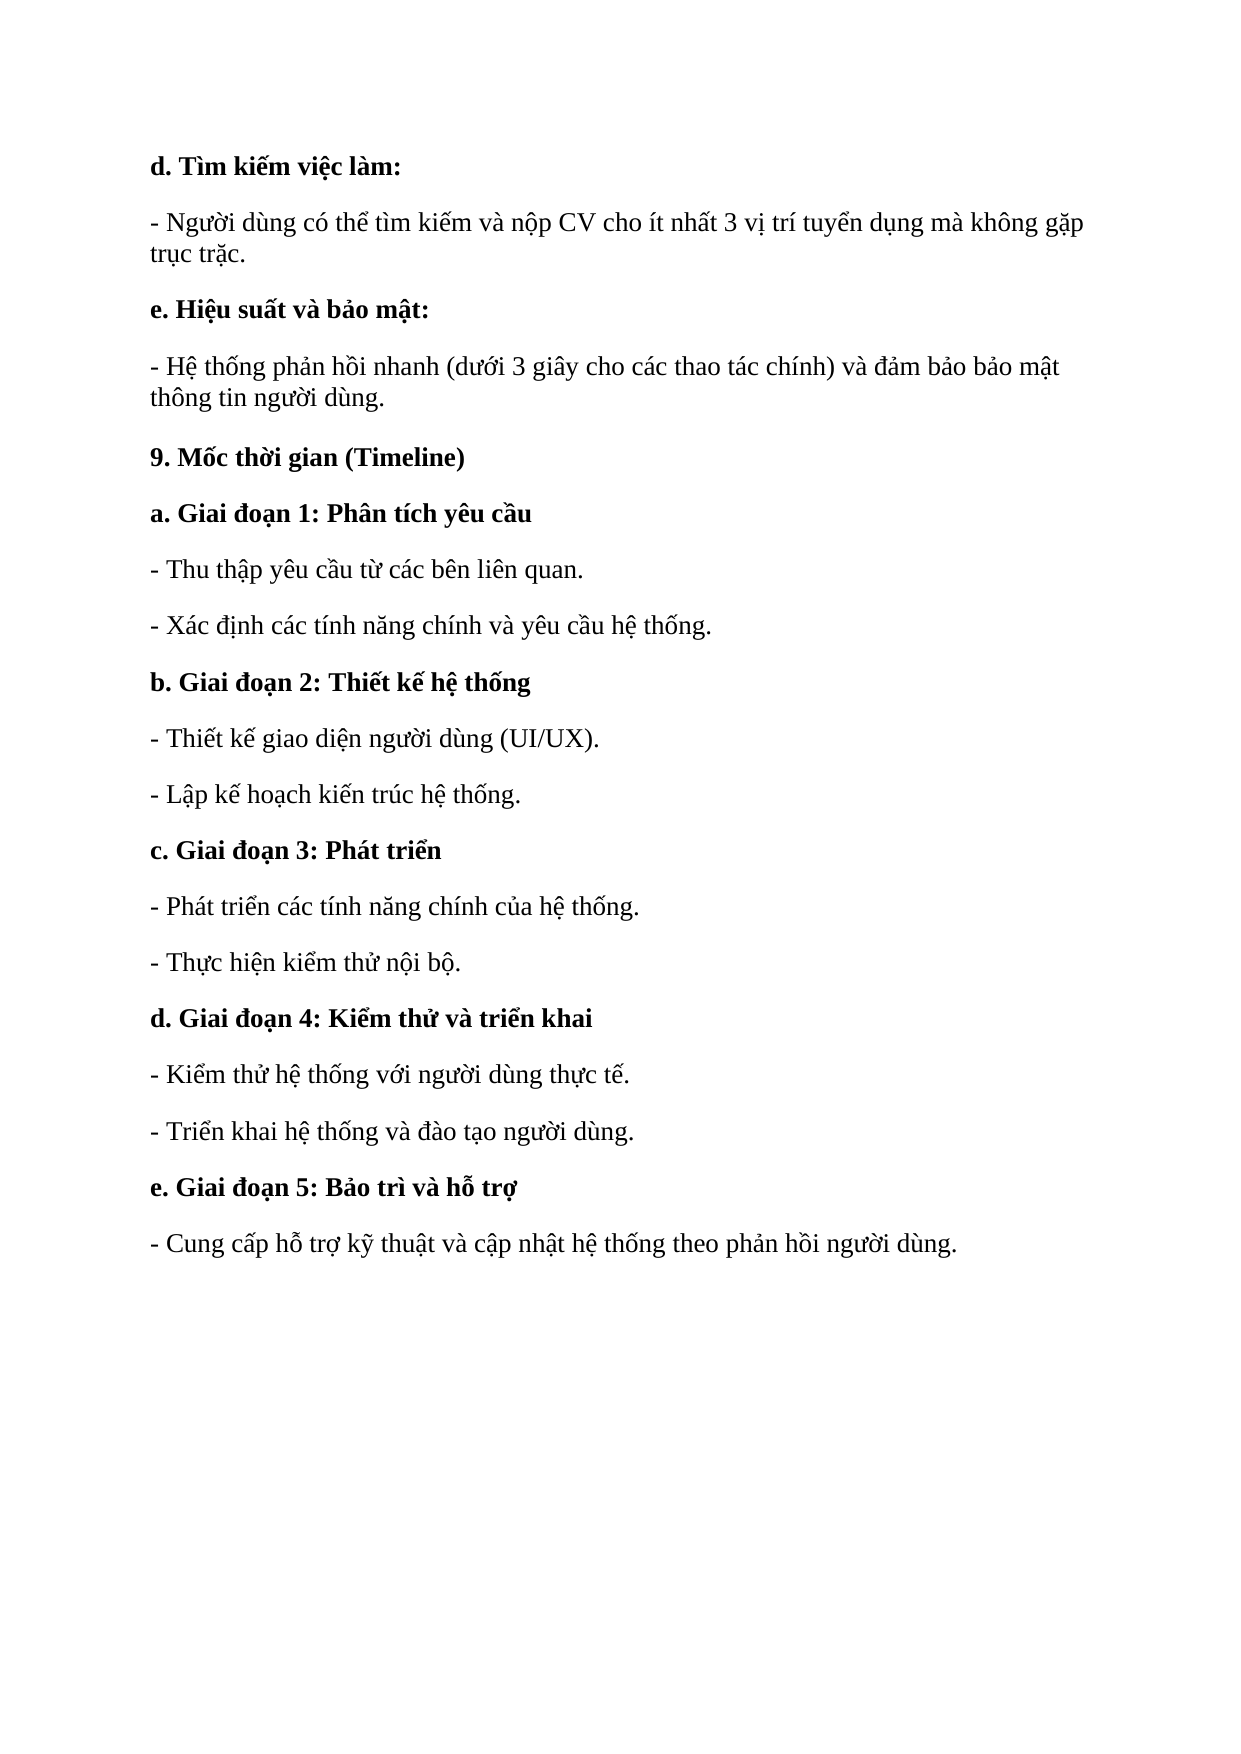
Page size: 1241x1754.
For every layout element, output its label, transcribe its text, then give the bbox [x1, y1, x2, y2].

subtitle d. Giai đoạn 4: Kiểm thử và triển khai [150, 1002, 1090, 1034]
text - Hệ thống phản hồi nhanh (dưới 3 giây cho các thao tác chính) và đảm bảo bảo mật thông tin người dùng. [150, 349, 1090, 412]
text - Thiết kế giao diện người dùng (UI/UX). [150, 722, 1090, 753]
text - Người dùng có thể tìm kiếm và nộp CV cho ít nhất 3 vị trí tuyển dụng mà không gặp trục trặc. [150, 206, 1090, 268]
text - Thu thập yêu cầu từ các bên liên quan. [150, 553, 1090, 584]
subtitle c. Giai đoạn 3: Phát triển [150, 834, 1090, 865]
text - Xác định các tính năng chính và yêu cầu hệ thống. [150, 609, 1090, 641]
subtitle 9. Mốc thời gian (Timeline) [150, 441, 1090, 472]
subtitle d. Tìm kiếm việc làm: [150, 150, 1090, 181]
text - Thực hiện kiểm thử nội bộ. [150, 946, 1090, 977]
text - Cung cấp hỗ trợ kỹ thuật và cập nhật hệ thống theo phản hồi người dùng. [150, 1227, 1090, 1258]
text - Triển khai hệ thống và đào tạo người dùng. [150, 1115, 1090, 1146]
text - Phát triển các tính năng chính của hệ thống. [150, 890, 1090, 921]
text - Lập kế hoạch kiến trúc hệ thống. [150, 778, 1090, 809]
subtitle a. Giai đoạn 1: Phân tích yêu cầu [150, 497, 1090, 528]
subtitle e. Hiệu suất và bảo mật: [150, 293, 1090, 324]
text - Kiểm thử hệ thống với người dùng thực tế. [150, 1059, 1090, 1090]
subtitle e. Giai đoạn 5: Bảo trì và hỗ trợ [150, 1171, 1090, 1202]
subtitle b. Giai đoạn 2: Thiết kế hệ thống [150, 666, 1090, 697]
